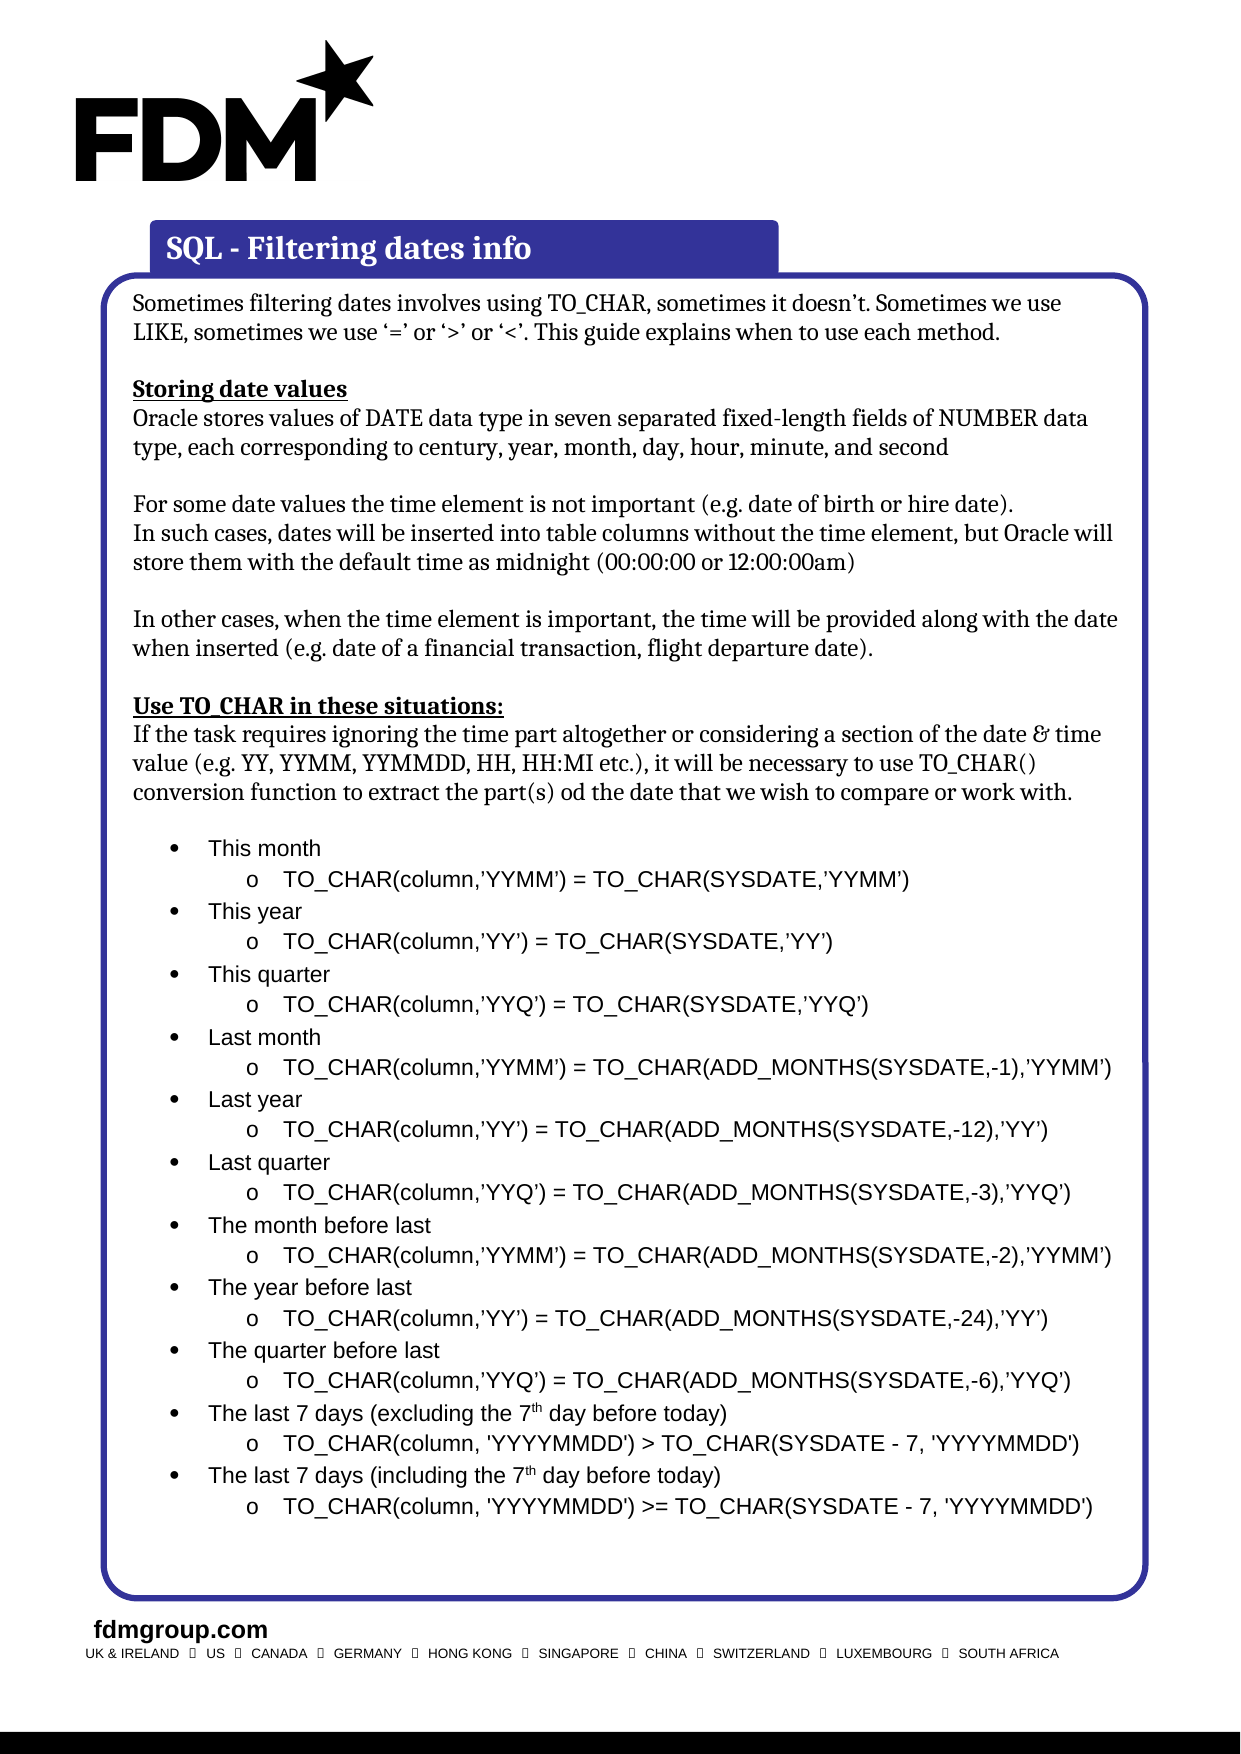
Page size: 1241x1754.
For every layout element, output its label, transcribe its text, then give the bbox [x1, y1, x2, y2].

list TO_CHAR(column,’YYQ’) = TO_CHAR(ADD_MONTHS(SYSDATE,-6),’YYQ’) [245, 1367, 1123, 1396]
list The month before last [170, 1212, 1123, 1238]
list This month [170, 835, 1123, 862]
list The quarter before last [170, 1337, 1123, 1363]
list TO_CHAR(column,’YYMM’) = TO_CHAR(ADD_MONTHS(SYSDATE,-2),’YYMM’) [245, 1242, 1123, 1270]
text Use TO_CHAR in these situations: [133, 692, 1123, 720]
text In such cases, dates will be inserted into table columns without the time element, but Oracle will store them with the default time as midnight (00:00:00 or 12:00:00am) [133, 519, 1123, 577]
list TO_CHAR(column,’YY’) = TO_CHAR(ADD_MONTHS(SYSDATE,-12),’YY’) [245, 1116, 1123, 1145]
text Oracle stores values of DATE data type in seven separated fixed-length fields of NUMBER data type, each corresponding to century, year, month, day, hour, minute, and second [133, 404, 1123, 462]
list The year before last [170, 1274, 1123, 1301]
text Storing date values [133, 375, 1123, 404]
list TO_CHAR(column,’YYMM’) = TO_CHAR(ADD_MONTHS(SYSDATE,-1),’YYMM’) [245, 1054, 1123, 1082]
list TO_CHAR(column,’YYQ’) = TO_CHAR(SYSDATE,’YYQ’) [245, 991, 1123, 1019]
list Last year [170, 1086, 1123, 1113]
list TO_CHAR(column,’YYQ’) = TO_CHAR(ADD_MONTHS(SYSDATE,-3),’YYQ’) [245, 1179, 1123, 1207]
list The last 7 days (including the 7th day before today) [170, 1462, 1123, 1489]
picture [75, 40, 374, 181]
list Last month [170, 1023, 1123, 1050]
list This quarter [170, 961, 1123, 987]
list Last quarter [170, 1149, 1123, 1175]
list The last 7 days (excluding the 7th day before today) [170, 1400, 1123, 1426]
list TO_CHAR(column, 'YYYYMMDD') > TO_CHAR(SYSDATE - 7, 'YYYYMMDD') [245, 1430, 1123, 1458]
list TO_CHAR(column,’YY’) = TO_CHAR(ADD_MONTHS(SYSDATE,-24),’YY’) [245, 1304, 1123, 1333]
list TO_CHAR(column,’YYMM’) = TO_CHAR(SYSDATE,’YYMM’) [245, 866, 1123, 894]
text If the task requires ignoring the time part altogether or considering a section of the date & time value (e.g. YY, YYMM, YYMMDD, HH, HH:MI etc.), it will be necessary to use TO_CHAR() conversion function to extract the part(s) od the date that we wish to compare or work with. [133, 720, 1123, 807]
text In other cases, when the time element is important, the time will be provided along with the date when inserted (e.g. date of a financial transaction, flight departure date). [133, 605, 1123, 663]
text Sometimes filtering dates involves using TO_CHAR, sometimes it doesn’t. Sometimes we use LIKE, sometimes we use ‘=’ or ‘>’ or ‘<’. This guide explains when to use each method. [133, 289, 1123, 347]
list TO_CHAR(column,’YY’) = TO_CHAR(SYSDATE,’YY’) [245, 928, 1123, 957]
list This year [170, 898, 1123, 924]
list TO_CHAR(column, 'YYYYMMDD') >= TO_CHAR(SYSDATE - 7, 'YYYYMMDD') [245, 1493, 1123, 1521]
text For some date values the time element is not important (e.g. date of birth or hire date). [133, 490, 1123, 519]
